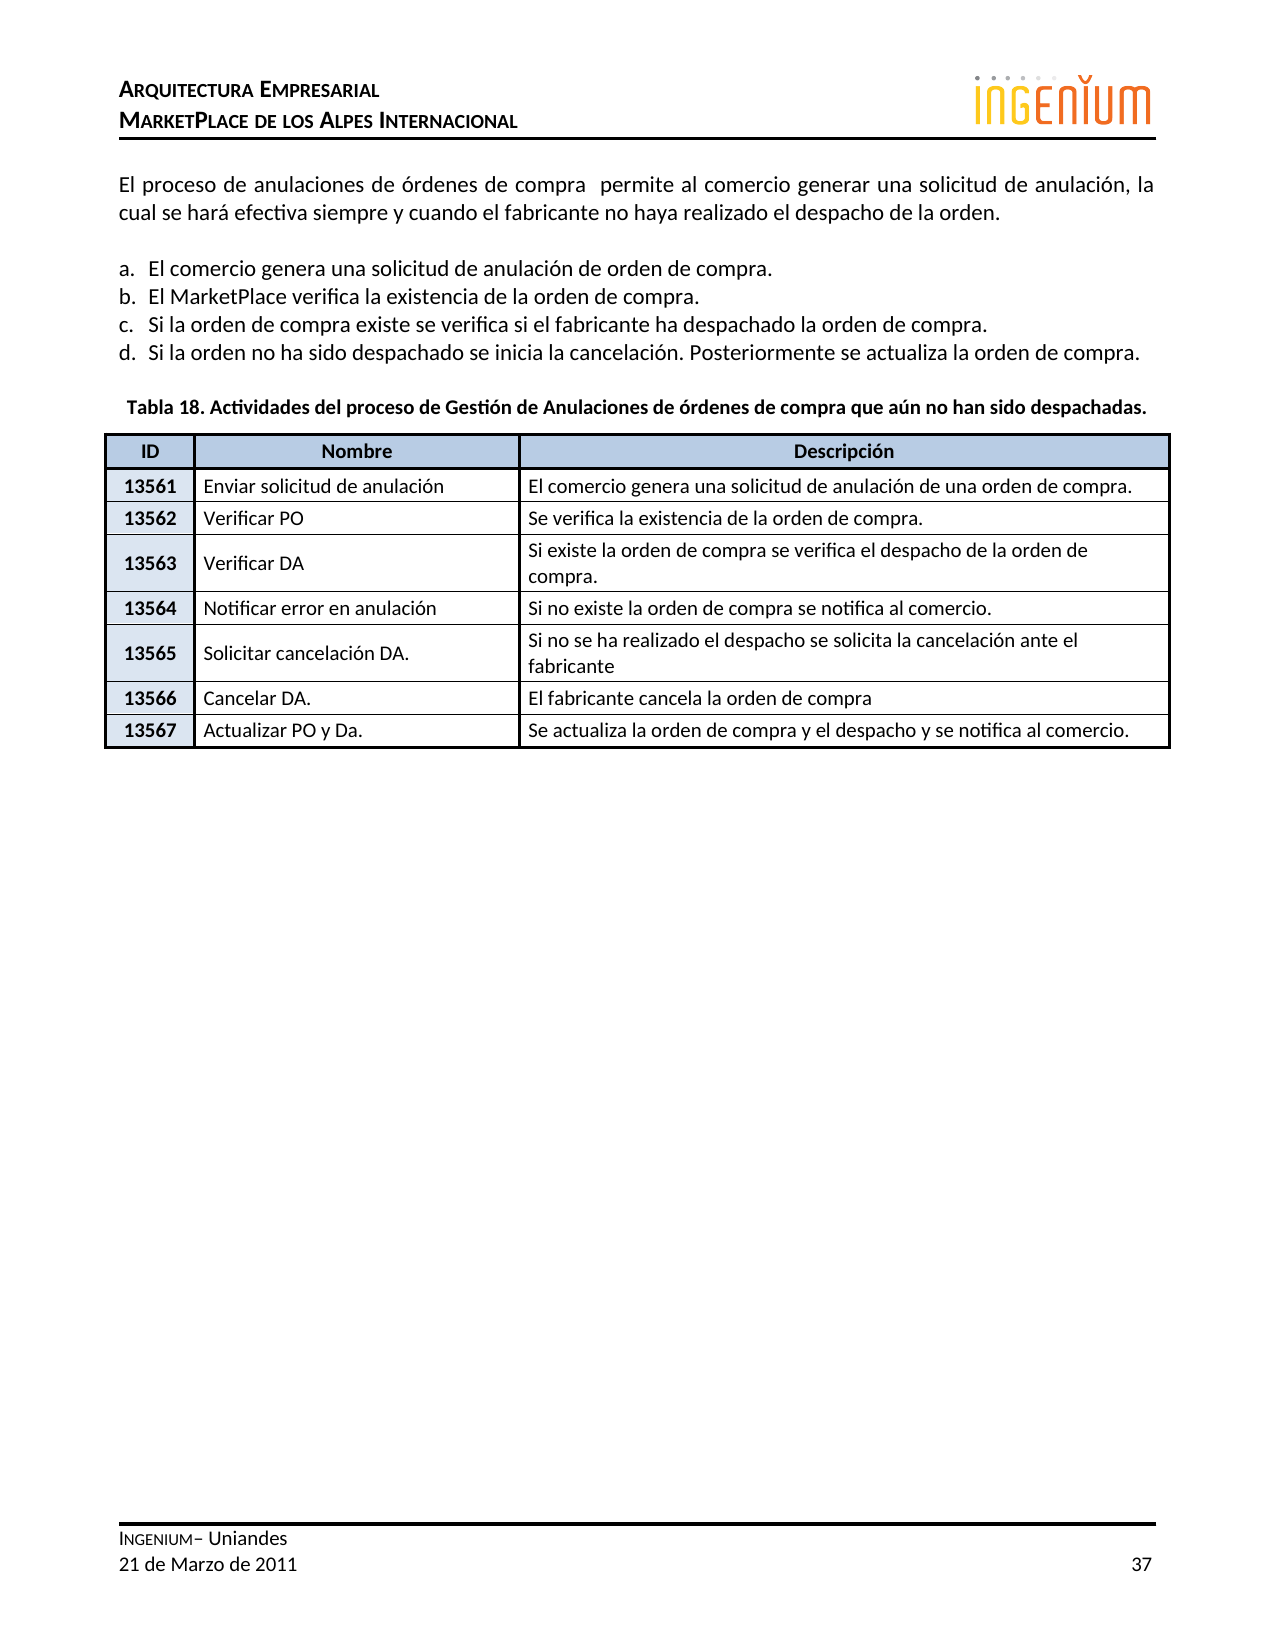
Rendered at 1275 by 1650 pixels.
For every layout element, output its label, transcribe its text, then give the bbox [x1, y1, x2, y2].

list Si la orden no ha sido despachado se inicia la cancelación. Posteriormente se actualiza la orden de compra. [118, 338, 1156, 366]
picture [975, 75, 1157, 136]
list El MarketPlace verifica la existencia de la orden de compra. [118, 282, 1156, 310]
table_header Descripción [521, 436, 1168, 467]
list El comercio genera una solicitud de anulación de orden de compra. [118, 254, 1156, 282]
table_cell 13562 [107, 502, 193, 533]
table_cell El fabricante cancela la orden de compra [521, 682, 1168, 713]
table_cell 13566 [107, 682, 193, 713]
table_cell 13561 [107, 470, 193, 501]
table_cell Notificar error en anulación [196, 592, 518, 623]
table_cell Se verifica la existencia de la orden de compra. [521, 502, 1168, 533]
table_cell 13563 [107, 535, 193, 591]
table_cell Verificar DA [196, 535, 518, 591]
list Si la orden de compra existe se verifica si el fabricante ha despachado la orden de compra. [118, 310, 1156, 338]
table_cell Cancelar DA. [196, 682, 518, 713]
text Tabla 18. Actividades del proceso de Gestión de Anulaciones de órdenes de compra que aún no han sido despachadas. [118, 394, 1156, 420]
table_header Nombre [196, 436, 518, 467]
table_cell 13564 [107, 592, 193, 623]
table_cell Se actualiza la orden de compra y el despacho y se notifica al comercio. [521, 715, 1168, 746]
table_cell Si no existe la orden de compra se notifica al comercio. [521, 592, 1168, 623]
table_cell Verificar PO [196, 502, 518, 533]
table_cell Enviar solicitud de anulación [196, 470, 518, 501]
table_cell Si no se ha realizado el despacho se solicita la cancelación ante el fabricante [521, 625, 1168, 681]
table_header ID [107, 436, 193, 467]
table_cell Actualizar PO y Da. [196, 715, 518, 746]
table_cell Solicitar cancelación DA. [196, 625, 518, 681]
table_cell 13565 [107, 625, 193, 681]
text El proceso de anulaciones de órdenes de compra permite al comercio generar una solicitud de anulación, la cual se hará efectiva siempre y cuando el fabricante no haya realizado el despacho de la orden. [118, 170, 1156, 226]
table_cell El comercio genera una solicitud de anulación de una orden de compra. [521, 470, 1168, 501]
table_cell 13567 [107, 715, 193, 746]
table_cell Si existe la orden de compra se verifica el despacho de la orden de compra. [521, 535, 1168, 591]
